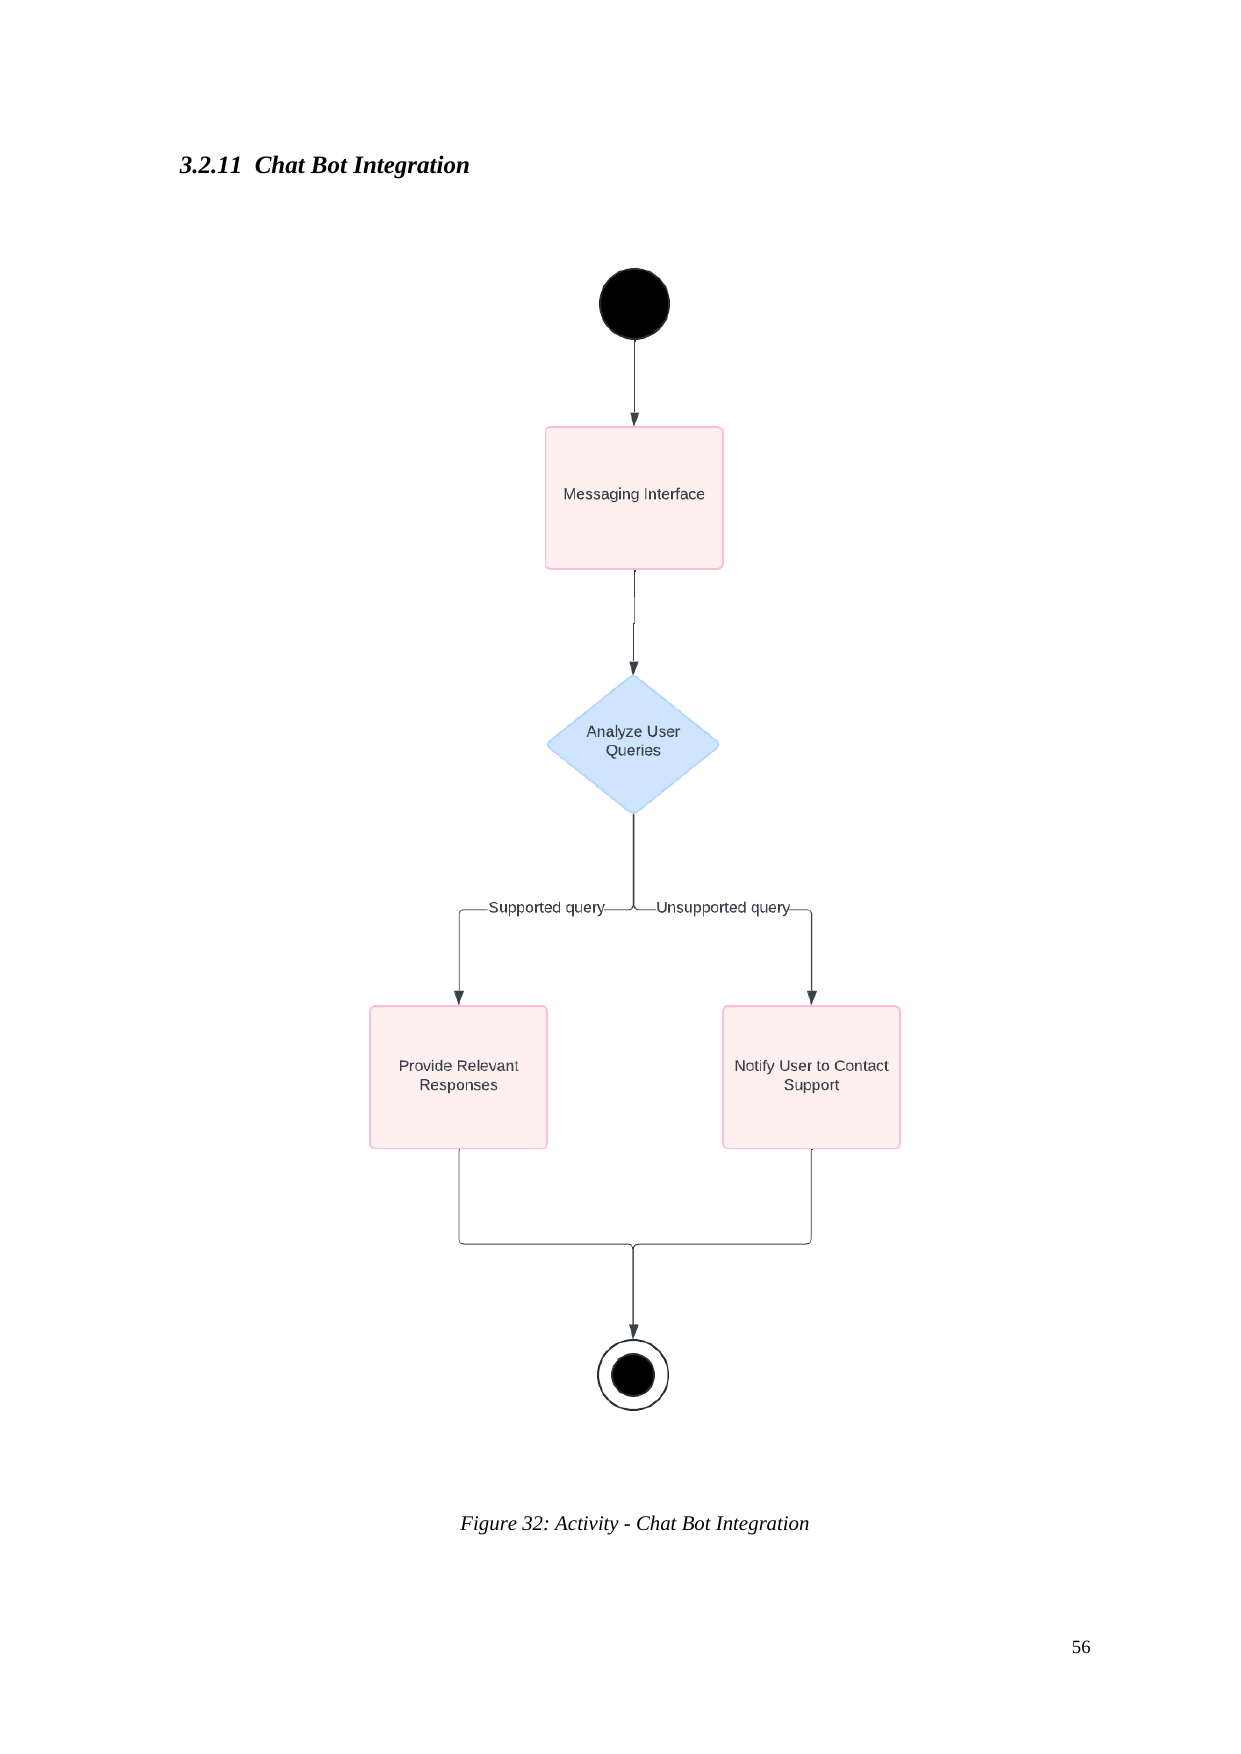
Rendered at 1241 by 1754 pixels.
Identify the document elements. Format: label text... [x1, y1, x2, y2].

picture [323, 191, 947, 1487]
subtitle Chat Bot Integration [179, 150, 1090, 179]
